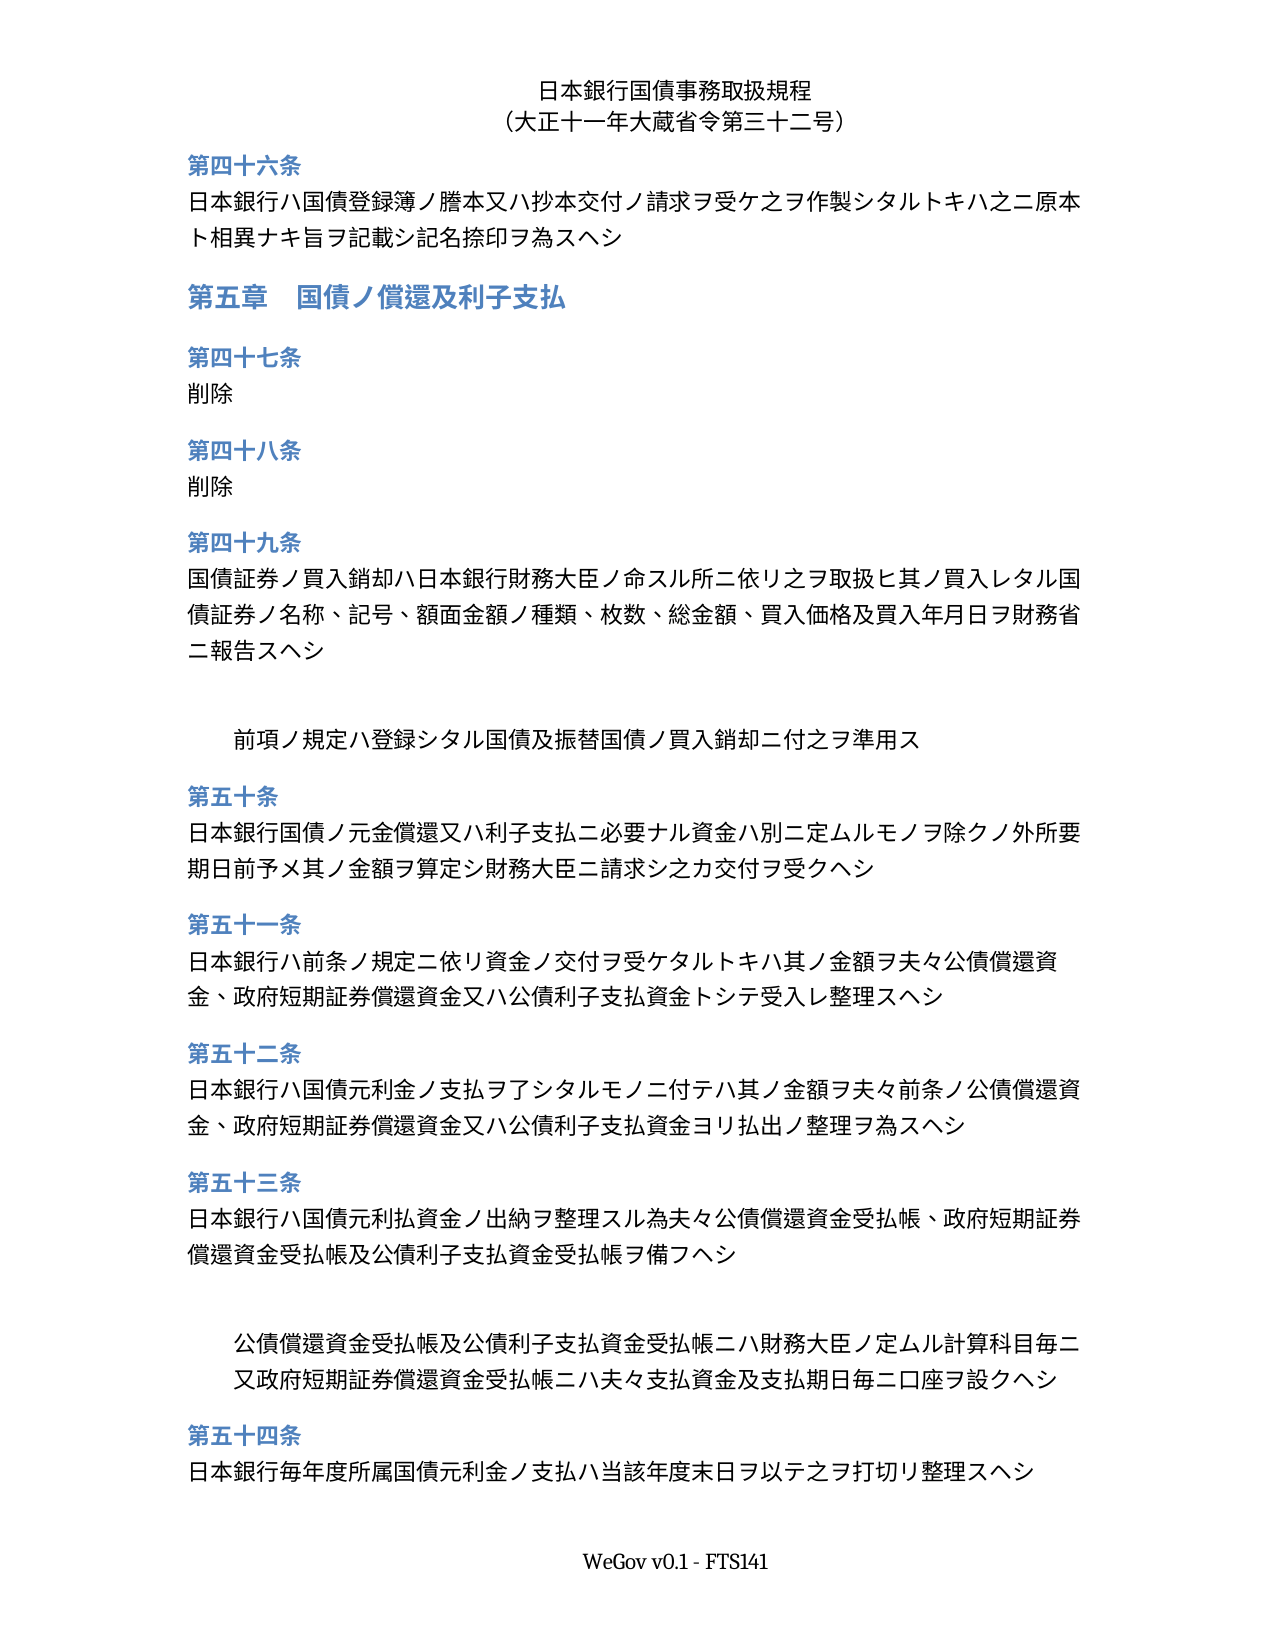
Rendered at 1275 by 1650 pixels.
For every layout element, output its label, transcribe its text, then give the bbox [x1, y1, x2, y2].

subtitle 第五十四条 [187, 1420, 1087, 1452]
text 日本銀行ハ国債登録簿ノ謄本又ハ抄本交付ノ請求ヲ受ケ之ヲ作製シタルトキハ之ニ原本ト相異ナキ旨ヲ記載シ記名捺印ヲ為スヘシ [187, 186, 1087, 253]
text 日本銀行ハ前条ノ規定ニ依リ資金ノ交付ヲ受ケタルトキハ其ノ金額ヲ夫々公債償還資金、政府短期証券償還資金又ハ公債利子支払資金トシテ受入レ整理スヘシ [187, 945, 1087, 1013]
text 削除 [187, 471, 1087, 502]
subtitle 第五十二条 [187, 1038, 1087, 1069]
text 日本銀行国債ノ元金償還又ハ利子支払ニ必要ナル資金ハ別ニ定ムルモノヲ除クノ外所要期日前予メ其ノ金額ヲ算定シ財務大臣ニ請求シ之カ交付ヲ受クヘシ [187, 817, 1087, 884]
subtitle 第五十一条 [187, 909, 1087, 941]
subtitle 第四十八条 [187, 434, 1087, 466]
subtitle 第五十三条 [187, 1167, 1087, 1198]
subtitle 第五十条 [187, 781, 1087, 812]
subtitle 第五章 国債ノ償還及利子支払 [187, 279, 1087, 316]
text 前項ノ規定ハ登録シタル国債及振替国債ノ買入銷却ニ付之ヲ準用ス [233, 724, 1087, 755]
text 日本銀行毎年度所属国債元利金ノ支払ハ当該年度末日ヲ以テ之ヲ打切リ整理スヘシ [187, 1456, 1087, 1487]
text 削除 [187, 378, 1087, 409]
text 公債償還資金受払帳及公債利子支払資金受払帳ニハ財務大臣ノ定ムル計算科目毎ニ又政府短期証券償還資金受払帳ニハ夫々支払資金及支払期日毎ニ口座ヲ設クヘシ [233, 1328, 1087, 1395]
text 日本銀行ハ国債元利金ノ支払ヲ了シタルモノニ付テハ其ノ金額ヲ夫々前条ノ公債償還資金、政府短期証券償還資金又ハ公債利子支払資金ヨリ払出ノ整理ヲ為スヘシ [187, 1074, 1087, 1141]
subtitle 第四十七条 [187, 342, 1087, 373]
subtitle 第四十六条 [187, 150, 1087, 181]
subtitle 第四十九条 [187, 527, 1087, 558]
text 国債証券ノ買入銷却ハ日本銀行財務大臣ノ命スル所ニ依リ之ヲ取扱ヒ其ノ買入レタル国債証券ノ名称、記号、額面金額ノ種類、枚数、総金額、買入価格及買入年月日ヲ財務省ニ報告スヘシ [187, 563, 1087, 666]
text 日本銀行ハ国債元利払資金ノ出納ヲ整理スル為夫々公債償還資金受払帳、政府短期証券償還資金受払帳及公債利子支払資金受払帳ヲ備フヘシ [187, 1203, 1087, 1270]
